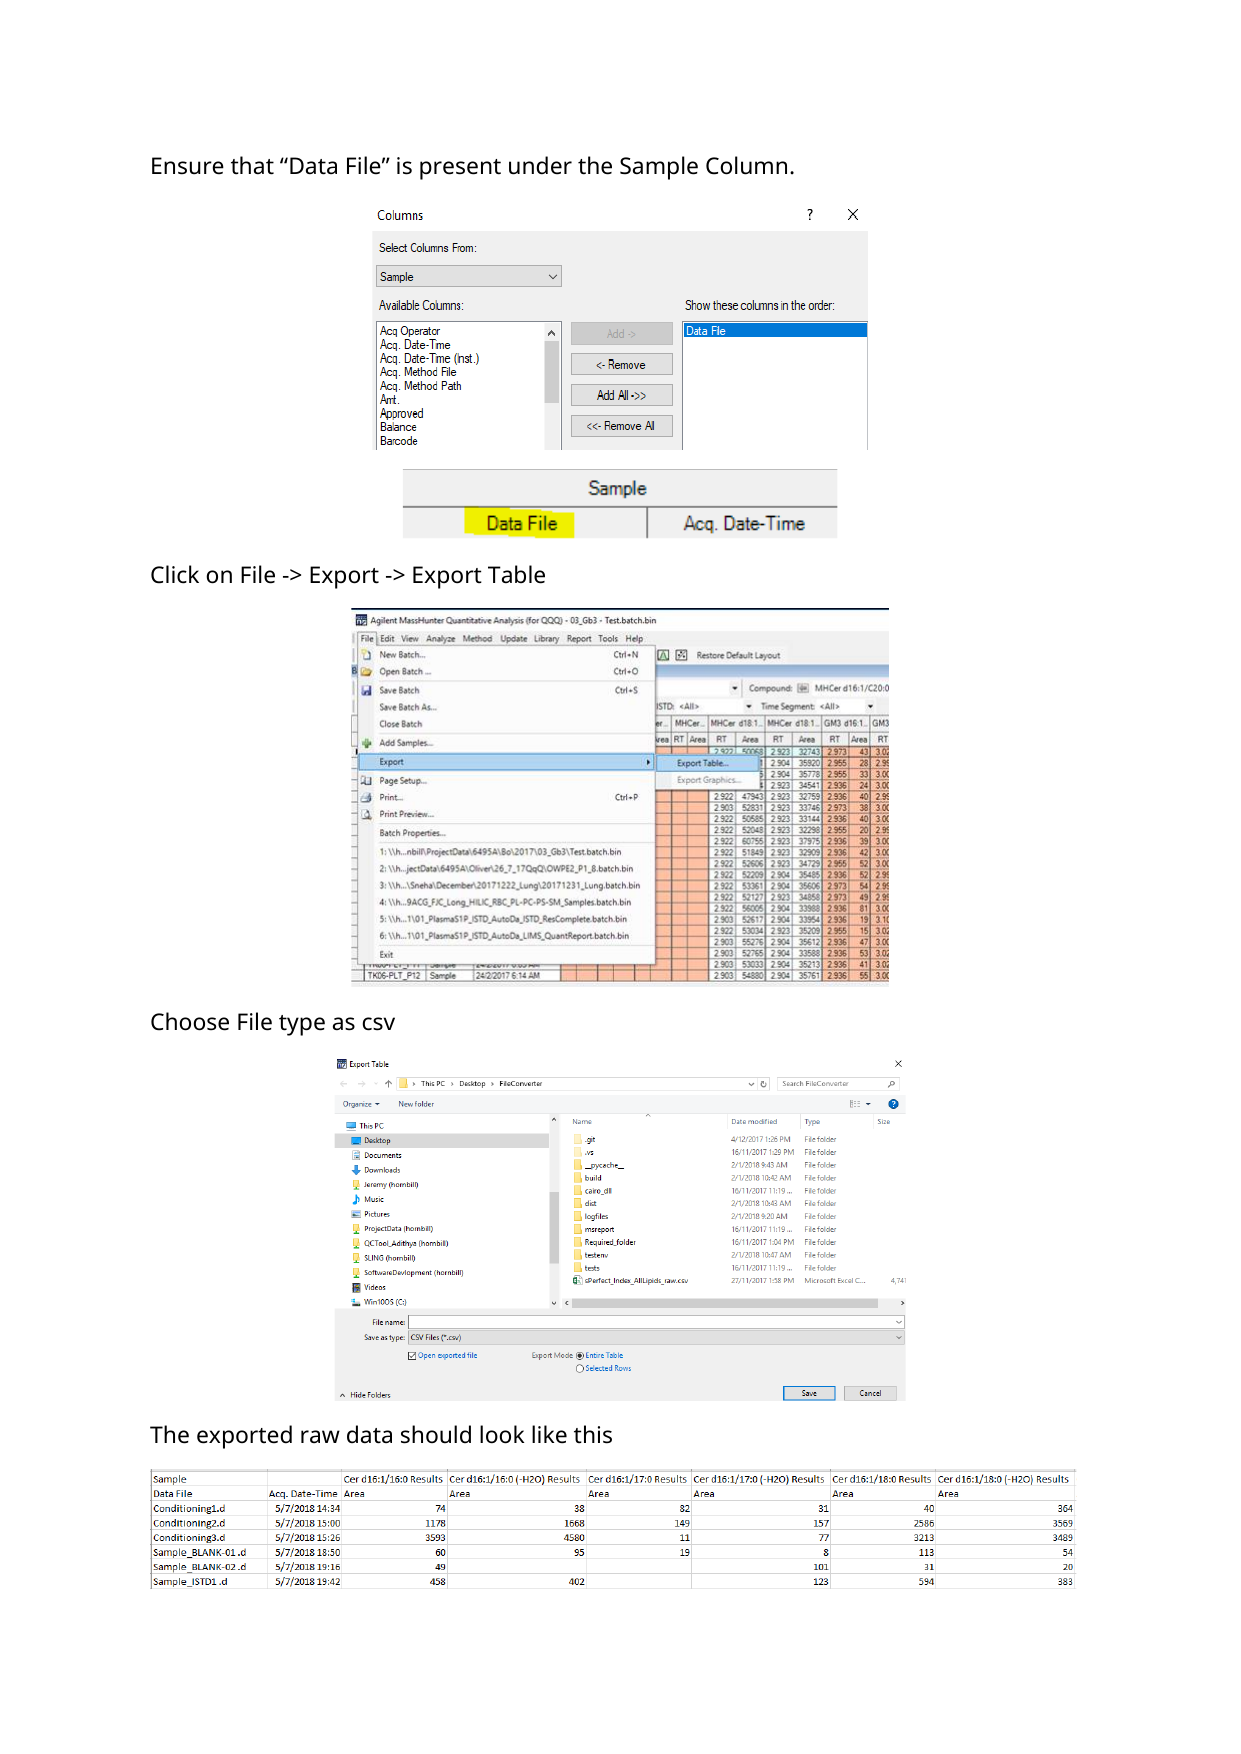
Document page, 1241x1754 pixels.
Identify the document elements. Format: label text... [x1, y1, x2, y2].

text Click on File -> Export -> Export Table [150, 558, 1090, 590]
text The exported raw data should look like this [150, 1419, 1090, 1451]
picture [351, 608, 889, 987]
picture [150, 1469, 1077, 1589]
picture [402, 469, 838, 540]
text Ensure that “Data File” is present under the Sample Column. [150, 150, 1090, 181]
picture [334, 1056, 906, 1401]
text Choose File type as csv [150, 1006, 1090, 1037]
picture [372, 200, 868, 450]
